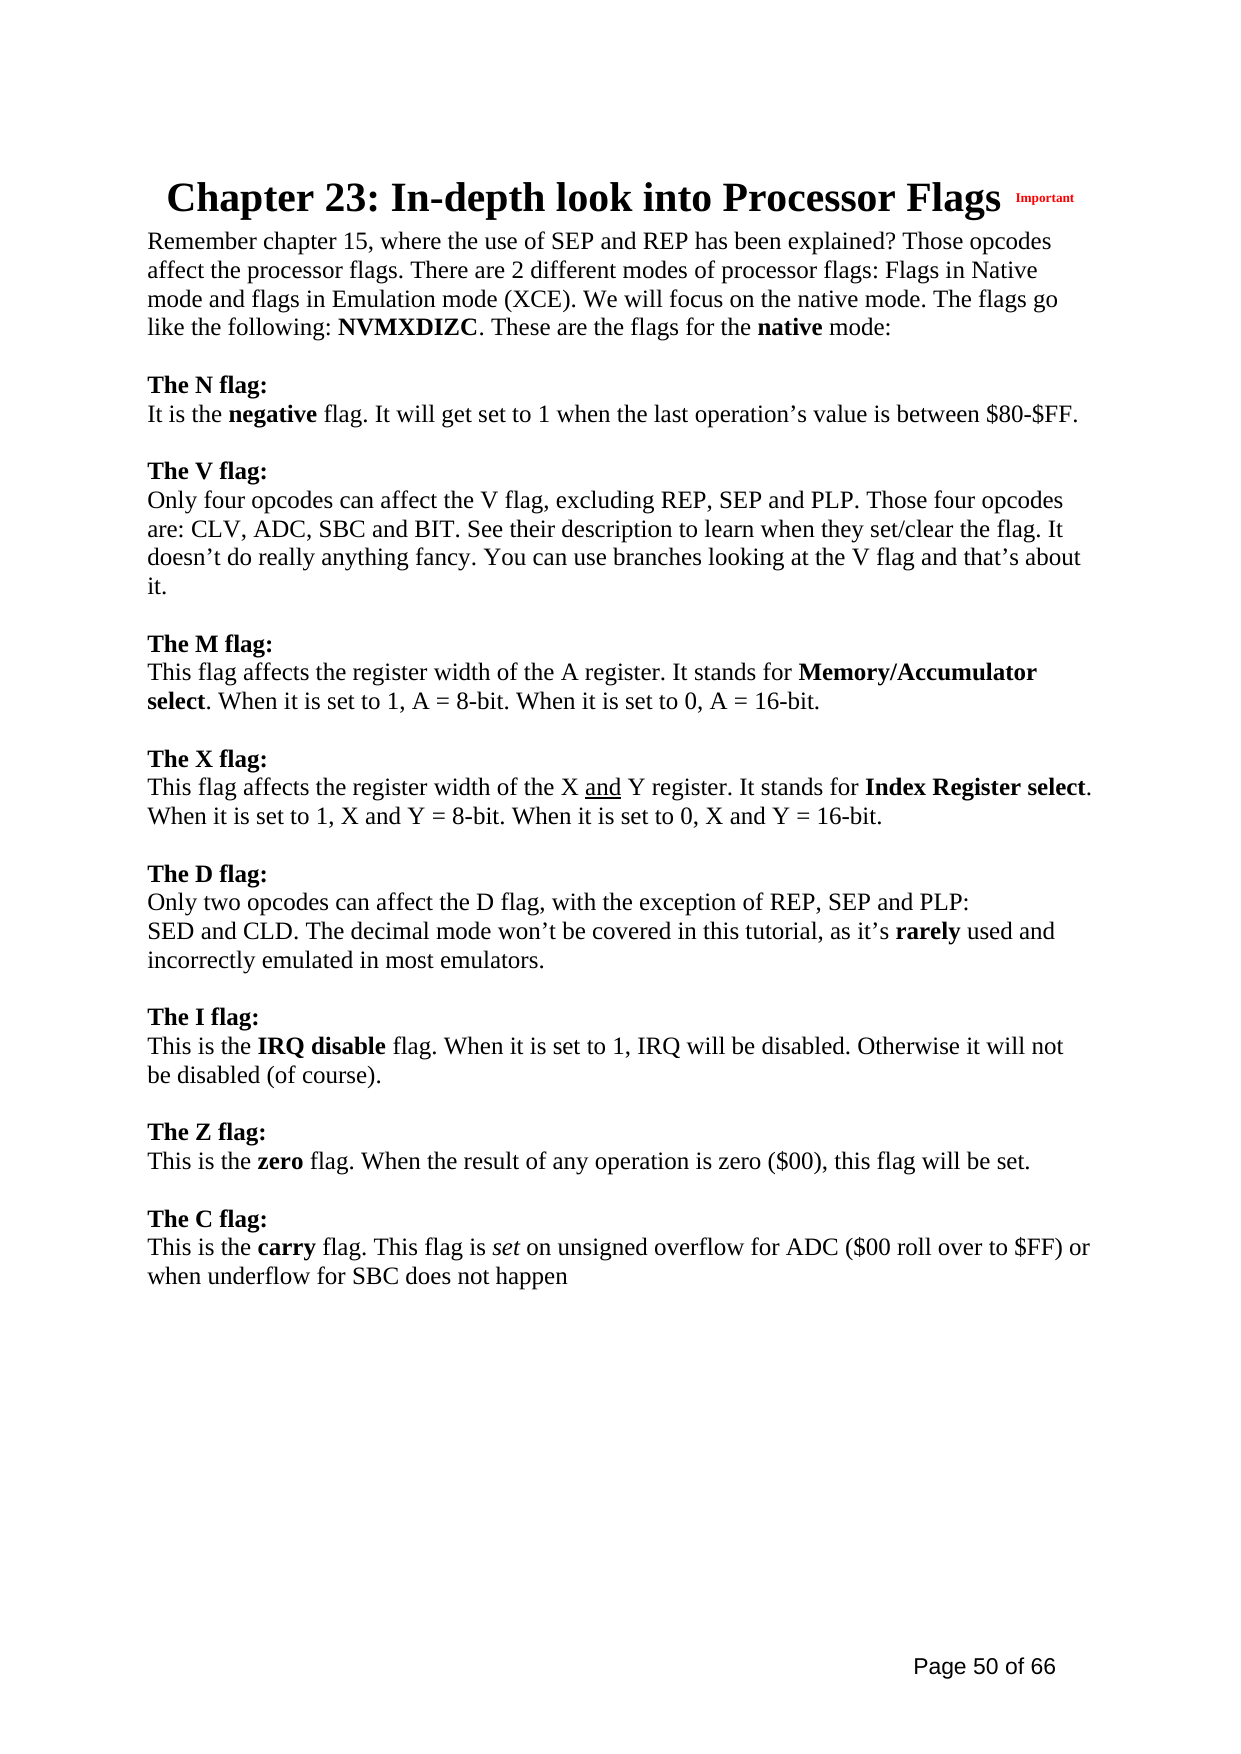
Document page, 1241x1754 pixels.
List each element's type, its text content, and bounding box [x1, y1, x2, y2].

text The Z flag: [147, 1117, 1093, 1146]
text The D flag: [147, 859, 1093, 887]
text This is the zero flag. When the result of any operation is zero ($00), this flag will be set. [147, 1146, 1093, 1175]
text It is the negative flag. It will get set to 1 when the last operation’s value is between $80-$FF. [147, 399, 1093, 427]
text The X flag: [147, 744, 1093, 772]
text The N flag: [147, 370, 1093, 399]
text This is the IRQ disable flag. When it is set to 1, IRQ will be disabled. Otherwise it will not be disabled (of course). [147, 1031, 1093, 1089]
text The I flag: [147, 1002, 1093, 1031]
text Only four opcodes can affect the V flag, excluding REP, SEP and PLP. Those four opcodes are: CLV, ADC, SBC and BIT. See their description to learn when they set/clear the flag. It doesn’t do really anything fancy. You can use branches looking at the V flag and that’s about it. [147, 485, 1093, 600]
text The C flag: [147, 1204, 1093, 1232]
text Only two opcodes can affect the D flag, with the exception of REP, SEP and PLP: [147, 887, 1093, 916]
text The M flag: [147, 629, 1093, 657]
text This flag affects the register width of the A register. It stands for Memory/Accumulator select. When it is set to 1, A = 8-bit. When it is set to 0, A = 16-bit. [147, 657, 1093, 715]
text This flag affects the register width of the X and Y register. It stands for Index Register select. When it is set to 1, X and Y = 8-bit. When it is set to 0, X and Y = 16-bit. [147, 772, 1093, 830]
subtitle Chapter 23: In-depth look into Processor Flags Important [147, 172, 1093, 220]
text SED and CLD. The decimal mode won’t be covered in this tutorial, as it’s rarely used and incorrectly emulated in most emulators. [147, 916, 1093, 974]
text The V flag: [147, 456, 1093, 485]
text Remember chapter 15, where the use of SEP and REP has been explained? Those opcodes affect the processor flags. There are 2 different modes of processor flags: Flags in Native mode and flags in Emulation mode (XCE). We will focus on the native mode. The flags go like the following: NVMXDIZC. These are the flags for the native mode: [147, 226, 1093, 341]
text This is the carry flag. This flag is set on unsigned overflow for ADC ($00 roll over to $FF) or when underflow for SBC does not happen [147, 1232, 1093, 1290]
